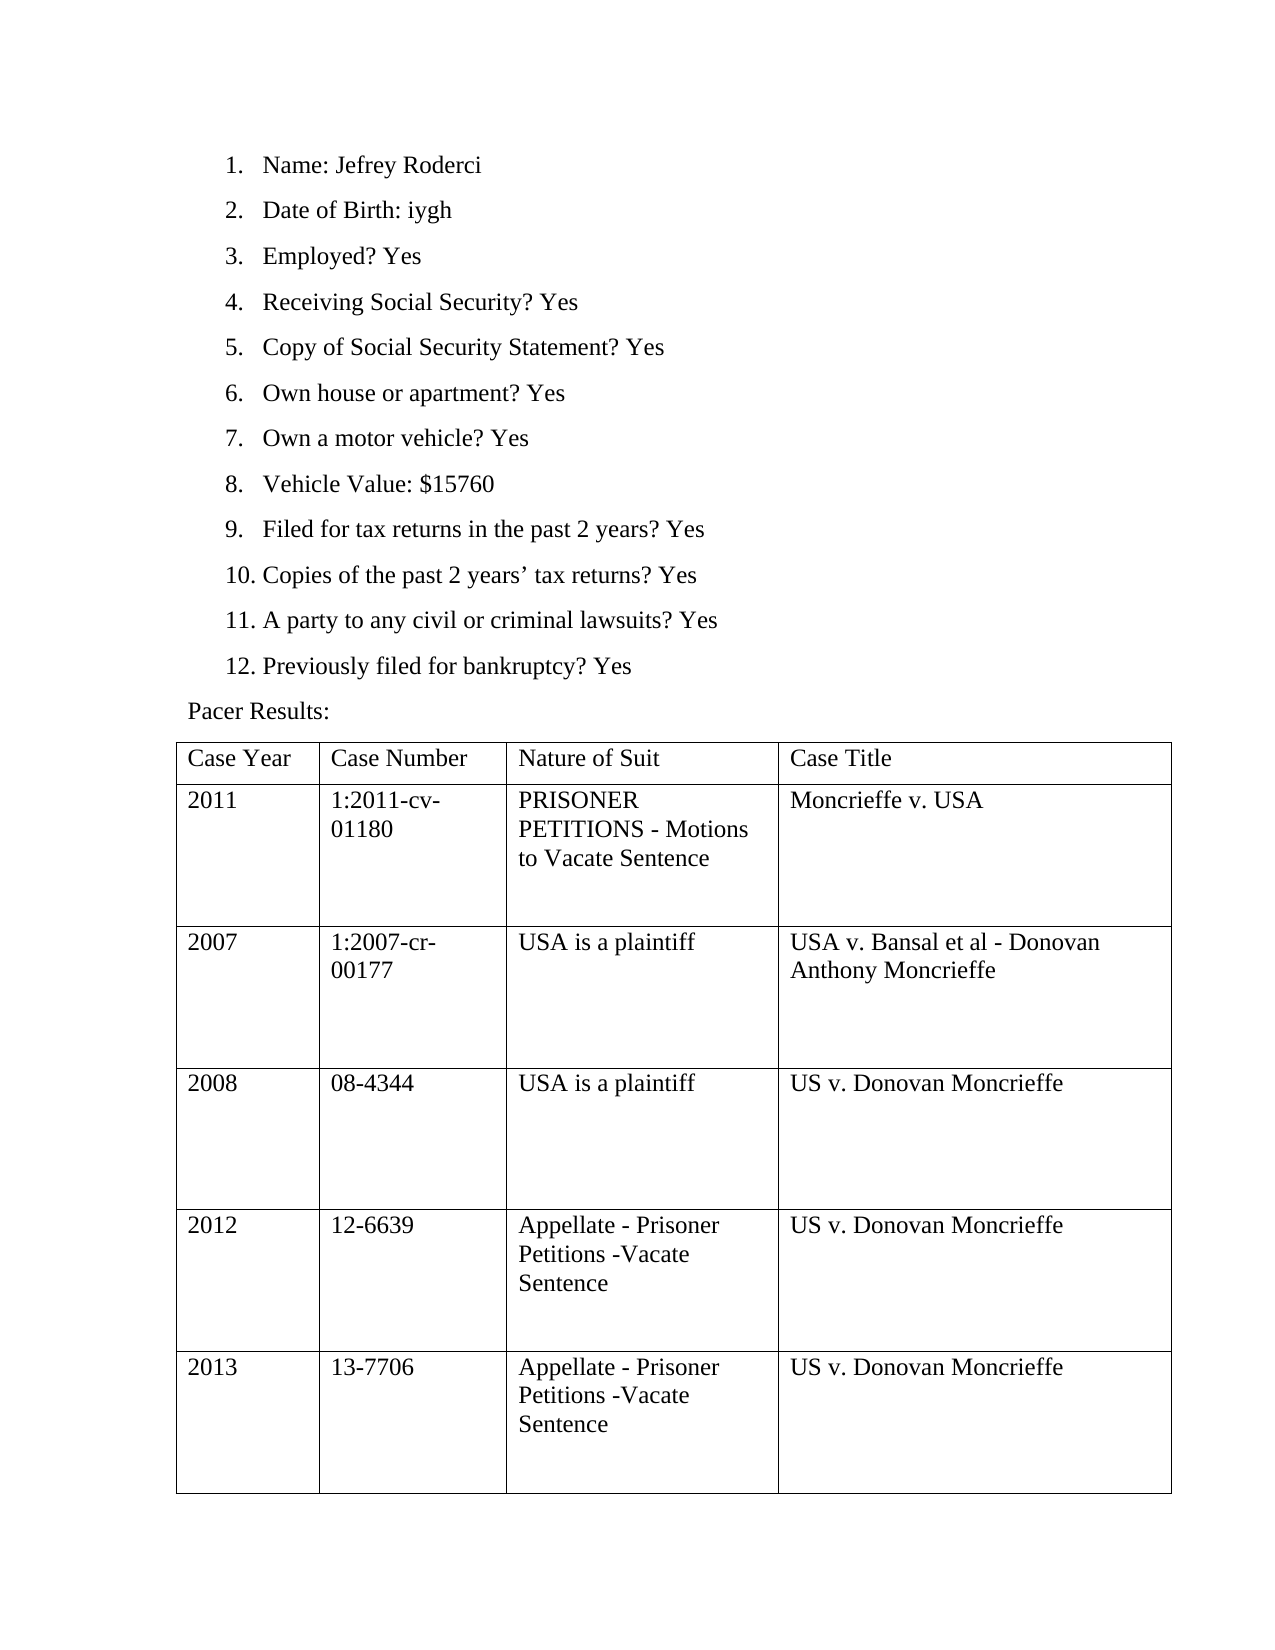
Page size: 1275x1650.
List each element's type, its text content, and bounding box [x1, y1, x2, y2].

table_cell Appellate - Prisoner Petitions -Vacate Sentence [507, 1210, 778, 1351]
table_cell 2013 [177, 1352, 319, 1492]
list Own a motor vehicle? Yes [225, 423, 1087, 452]
table_cell 13-7706 [320, 1352, 506, 1492]
table_header Case Title [779, 743, 1171, 784]
table_cell US v. Donovan Moncrieffe [779, 1069, 1171, 1209]
table_header Nature of Suit [507, 743, 778, 784]
table_cell 2007 [177, 927, 319, 1067]
table_cell 1:2011-cv-01180 [320, 785, 506, 926]
list Filed for tax returns in the past 2 years? Yes [225, 514, 1087, 543]
list Vehicle Value: $15760 [225, 469, 1087, 497]
table_cell USA is a plaintiff [507, 927, 778, 1067]
table_cell Moncrieffe v. USA [779, 785, 1171, 926]
table_cell 2012 [177, 1210, 319, 1351]
list Date of Birth: iygh [225, 196, 1087, 224]
table_cell PRISONER PETITIONS - Motions to Vacate Sentence [507, 785, 778, 926]
list Receiving Social Security? Yes [225, 287, 1087, 315]
table_cell Appellate - Prisoner Petitions -Vacate Sentence [507, 1352, 778, 1492]
table_cell 12-6639 [320, 1210, 506, 1351]
table_cell USA v. Bansal et al - Donovan Anthony Moncrieffe [779, 927, 1171, 1067]
table_cell USA is a plaintiff [507, 1069, 778, 1209]
table_cell US v. Donovan Moncrieffe [779, 1210, 1171, 1351]
list Previously filed for bankruptcy? Yes [225, 651, 1087, 679]
table_cell US v. Donovan Moncrieffe [779, 1352, 1171, 1492]
table_cell 1:2007-cr-00177 [320, 927, 506, 1067]
table_cell 08-4344 [320, 1069, 506, 1209]
list A party to any civil or criminal lawsuits? Yes [225, 605, 1087, 634]
list Employed? Yes [225, 241, 1087, 270]
table_cell 2008 [177, 1069, 319, 1209]
list Name: Jefrey Roderci [225, 150, 1087, 179]
table_header Case Year [177, 743, 319, 784]
text Pacer Results: [187, 696, 1087, 725]
list Copies of the past 2 years’ tax returns? Yes [225, 560, 1087, 588]
list Own house or apartment? Yes [225, 378, 1087, 406]
table_header Case Number [320, 743, 506, 784]
table_cell 2011 [177, 785, 319, 926]
list Copy of Social Security Statement? Yes [225, 332, 1087, 361]
